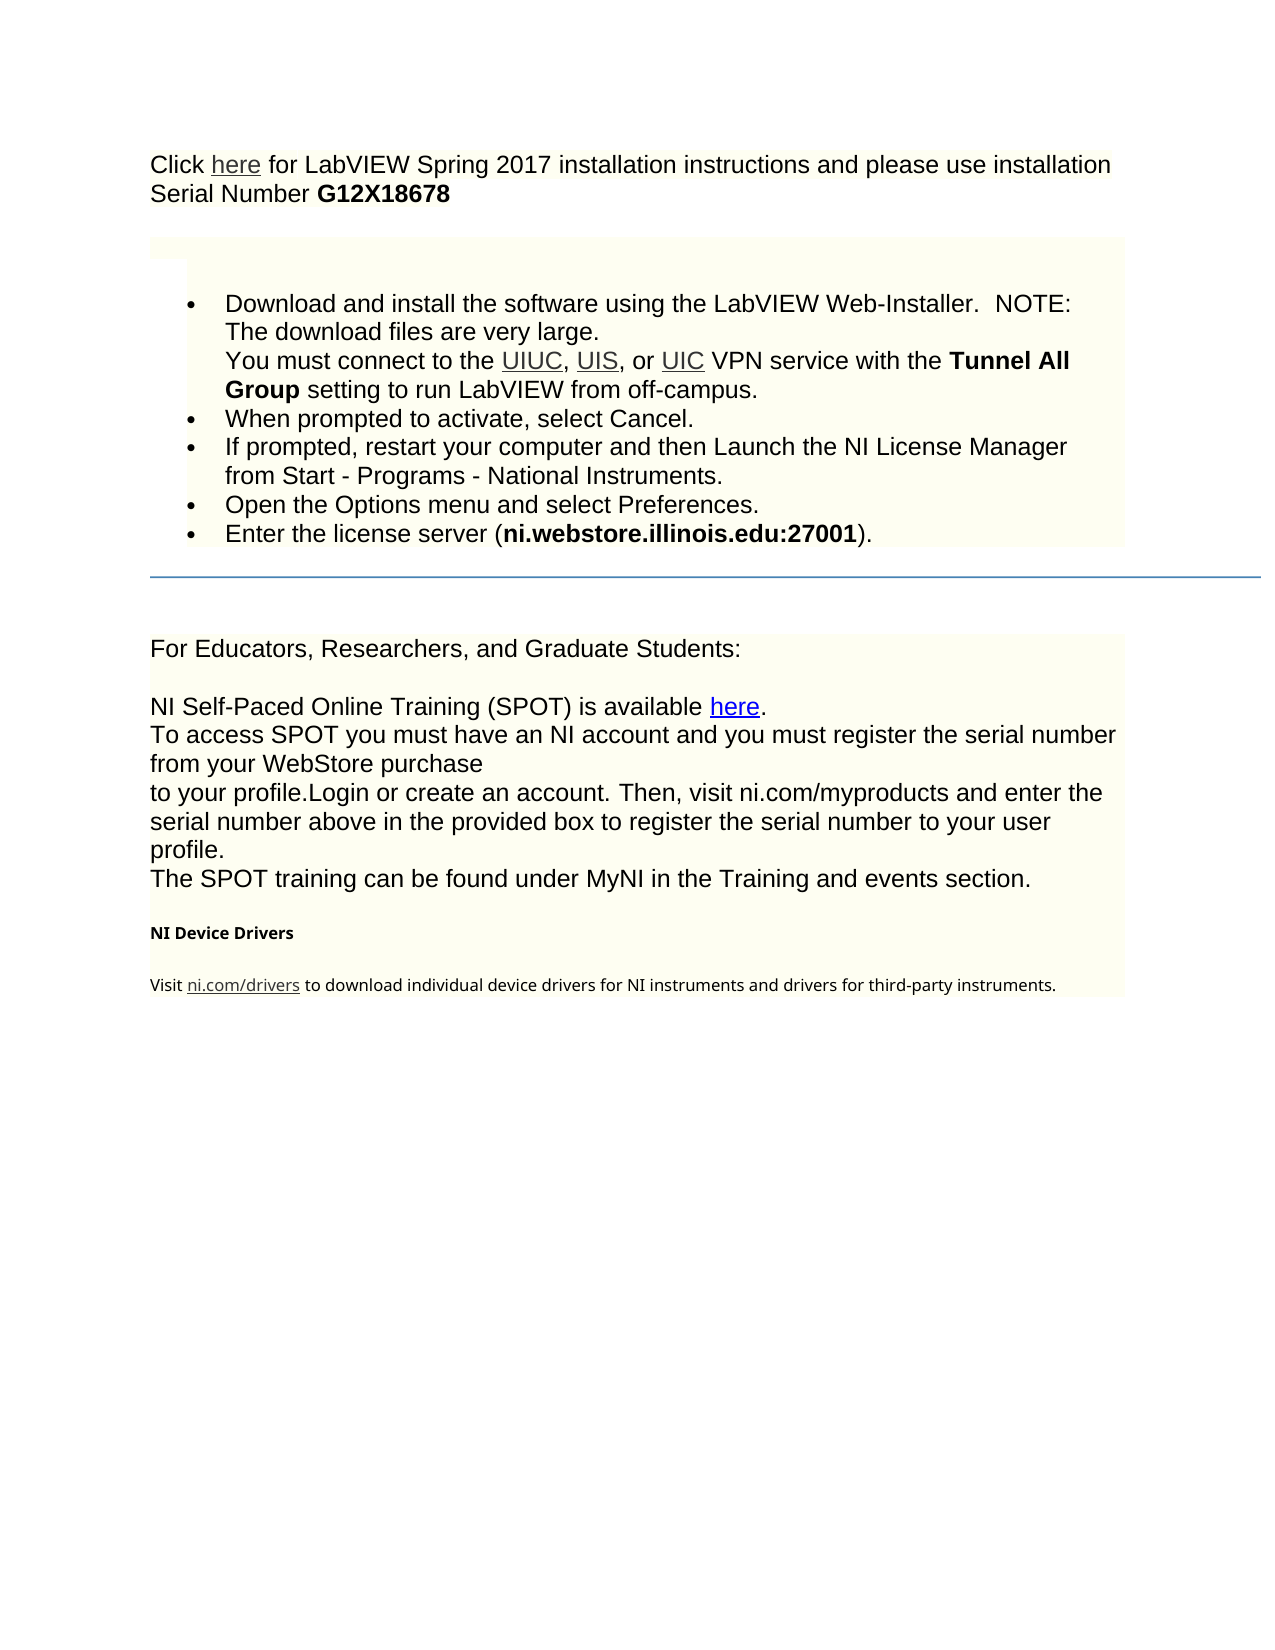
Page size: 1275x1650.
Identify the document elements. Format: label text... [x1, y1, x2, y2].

list Download and install the software using the LabVIEW Web-Installer. NOTE: The download files are very large. You must connect to the UIUC, UIS, or UIC VPN service with the Tunnel All Group setting to run LabVIEW from off-campus. [187, 288, 1125, 403]
text Click here for LabVIEW Spring 2017 installation instructions and please use installation Serial Number G12X18678 [450, 150, 1125, 207]
text For Educators, Researchers, and Graduate Students: [150, 634, 1125, 662]
list Open the Options menu and select Preferences. [187, 490, 1125, 518]
text NI Self-Paced Online Training (SPOT) is available here. To access SPOT you must have an NI account and you must register the serial number from your WebStore purchase to your profile.Login or create an account. Then, visit ni.com/myproducts and enter the serial number above in the provided box to register the serial number to your user profile. The SPOT training can be found under MyNI in the Training and events section. [150, 692, 1125, 893]
list If prompted, restart your computer and then Launch the NI License Manager from Start - Programs - National Instruments. [187, 432, 1125, 490]
list Enter the license server (ni.webstore.illinois.edu:27001). [187, 518, 1125, 547]
text Visit ni.com/drivers to download individual device drivers for NI instruments and drivers for third-party instruments. [150, 974, 1125, 997]
list When prompted to activate, select Cancel. [187, 403, 1125, 432]
text NI Device Drivers [150, 922, 1125, 945]
